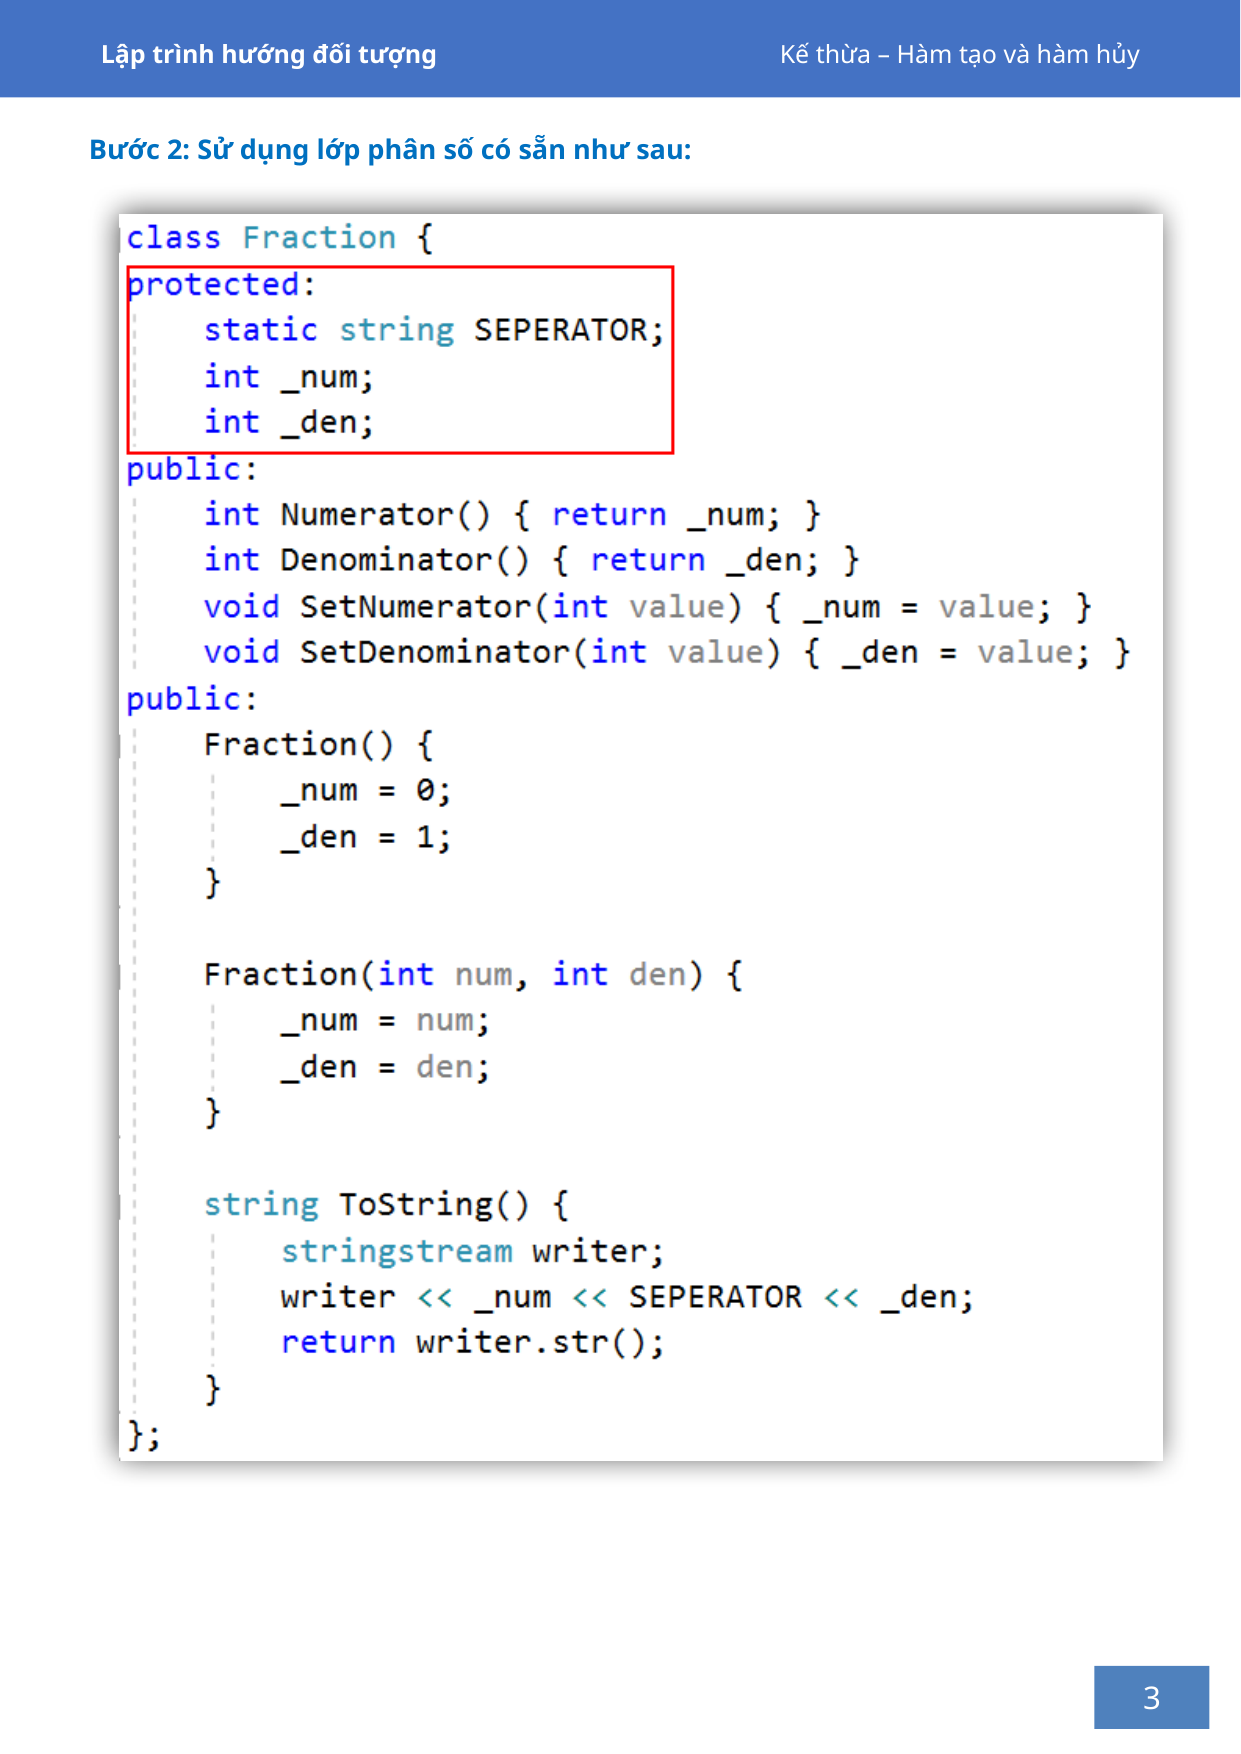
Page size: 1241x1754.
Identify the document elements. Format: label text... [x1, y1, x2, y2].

picture [119, 214, 1163, 1461]
text Bước 2: Sử dụng lớp phân số có sẵn như sau: [89, 131, 1152, 167]
